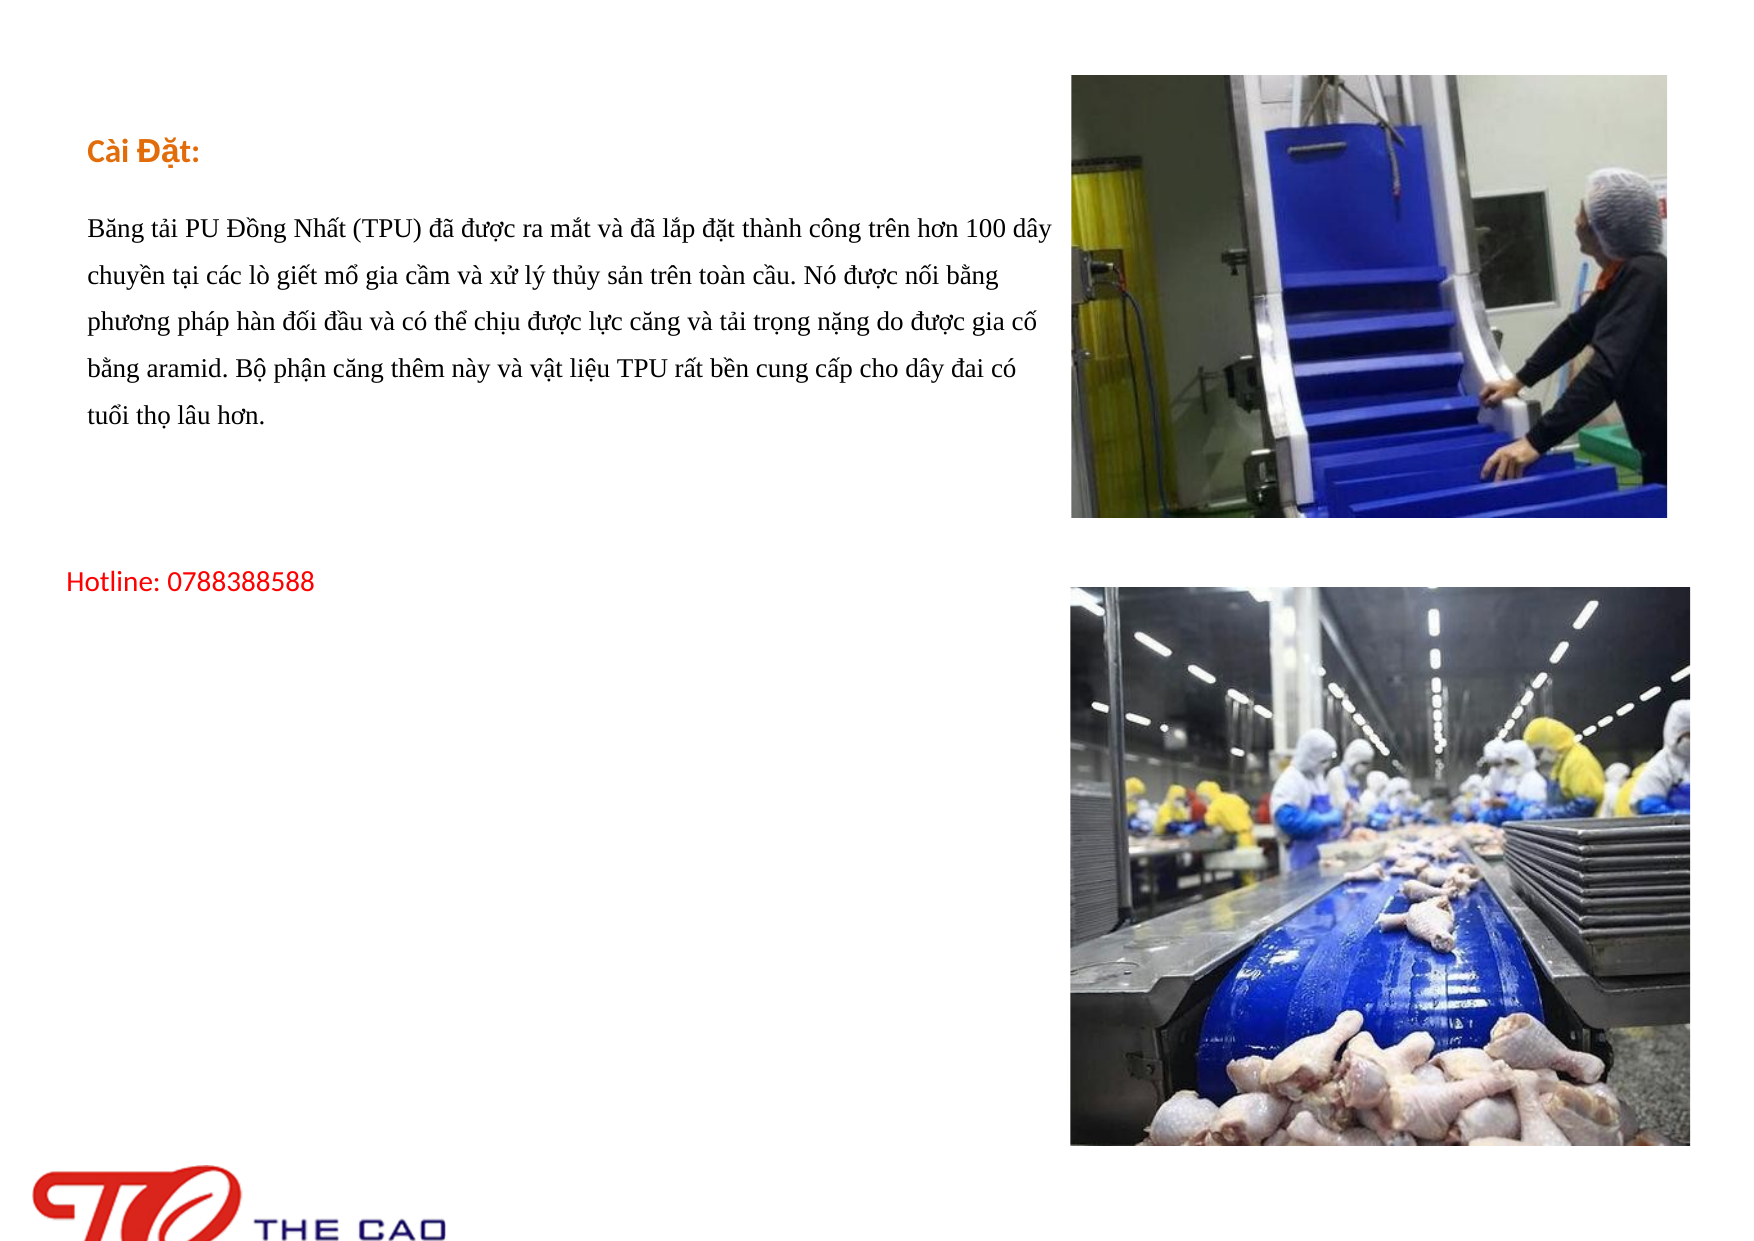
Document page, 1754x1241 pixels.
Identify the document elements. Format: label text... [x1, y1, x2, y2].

picture [32, 1165, 446, 1241]
table_header [1055, 75, 1676, 1145]
picture [1071, 75, 1668, 518]
picture [1070, 587, 1691, 1146]
table_header Cài Đặt: Băng tải PU Đồng Nhất (TPU) đã được ra mắt và đã lắp đặt thành công trên hơn 100 dây chuyền tại các lò giết mổ gia cầm và xử lý thủy sản trên toàn cầu. Nó được nối bằng phương pháp hàn đối đầu và có thể chịu được lực căng và tải trọng nặng do được gia cố bằng aramid. Bộ phận căng thêm này và vật liệu TPU rất bền cung cấp cho dây đai có tuổi thọ lâu hơn. Hotline: 0788388588 [66, 75, 1055, 1145]
